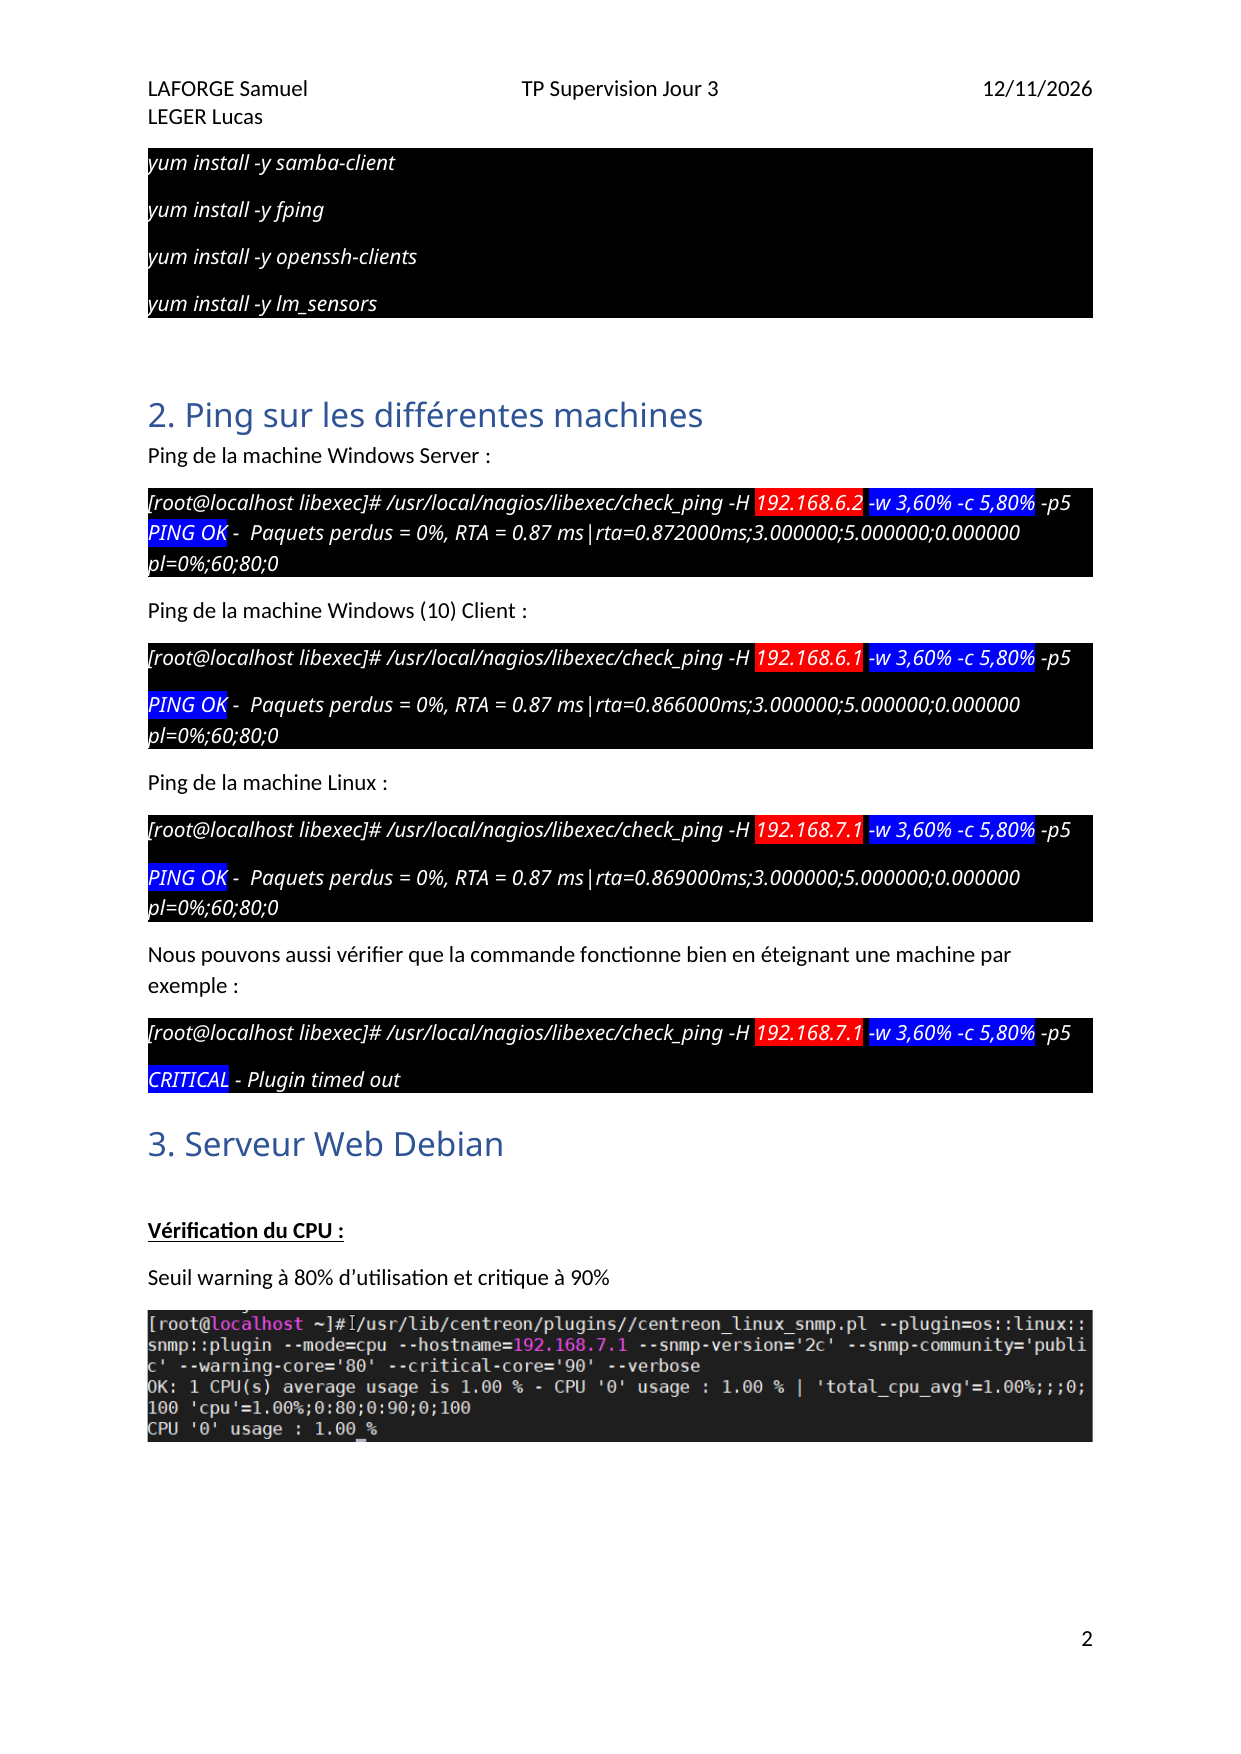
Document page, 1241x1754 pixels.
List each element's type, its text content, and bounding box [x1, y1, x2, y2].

text yum install -y lm_sensors [148, 289, 1093, 318]
text [root@localhost libexec]# /usr/local/nagios/libexec/check_ping -H 192.168.7.1 -w 3,60% -c 5,80% -p5 [148, 815, 755, 844]
text Ping de la machine Windows Server : [148, 441, 1093, 469]
subtitle 3. Serveur Web Debian [148, 1121, 1093, 1166]
text CRITICAL - Plugin timed out [229, 1065, 1093, 1093]
text [root@localhost libexec]# /usr/local/nagios/libexec/check_ping -H 192.168.7.1 -w 3,60% -c 5,80% -p5 [148, 1018, 755, 1046]
text Ping de la machine Linux : [148, 768, 1093, 796]
subtitle 2. Ping sur les différentes machines [148, 392, 1093, 437]
text yum install -y fping [148, 195, 1093, 223]
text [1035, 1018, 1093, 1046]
text [root@localhost libexec]# /usr/local/nagios/libexec/check_ping -H 192.168.6.1 -w 3,60% -c 5,80% -p5 [148, 643, 755, 672]
text Seuil warning à 80% d’utilisation et critique à 90% [148, 1263, 1093, 1291]
text yum install -y openssh-clients [148, 242, 1093, 271]
text Vérification du CPU : [148, 1216, 1093, 1244]
text PING OK - Paquets perdus = 0%, RTA = 0.87 ms|rta=0.869000ms;3.000000;5.000000;0.000000 pl=0%;60;80;0 [148, 863, 1093, 922]
text PING OK - Paquets perdus = 0%, RTA = 0.87 ms|rta=0.866000ms;3.000000;5.000000;0.000000 pl=0%;60;80;0 [148, 691, 1093, 749]
text Ping de la machine Windows (10) Client : [148, 596, 1093, 624]
text [root@localhost libexec]# /usr/local/nagios/libexec/check_ping -H 192.168.6.2 -w 3,60% -c 5,80% -p5 PING OK - Paquets perdus = 0%, RTA = 0.87 ms|rta=0.872000ms;3.000000;5.000000;0.000000 pl=0%;60;80;0 [148, 488, 1093, 577]
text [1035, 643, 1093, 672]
text yum install -y samba-client [148, 148, 1093, 176]
picture [147, 1310, 1093, 1442]
text Nous pouvons aussi vérifier que la commande fonctionne bien en éteignant une machine par exemple : [148, 941, 1093, 999]
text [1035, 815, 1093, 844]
